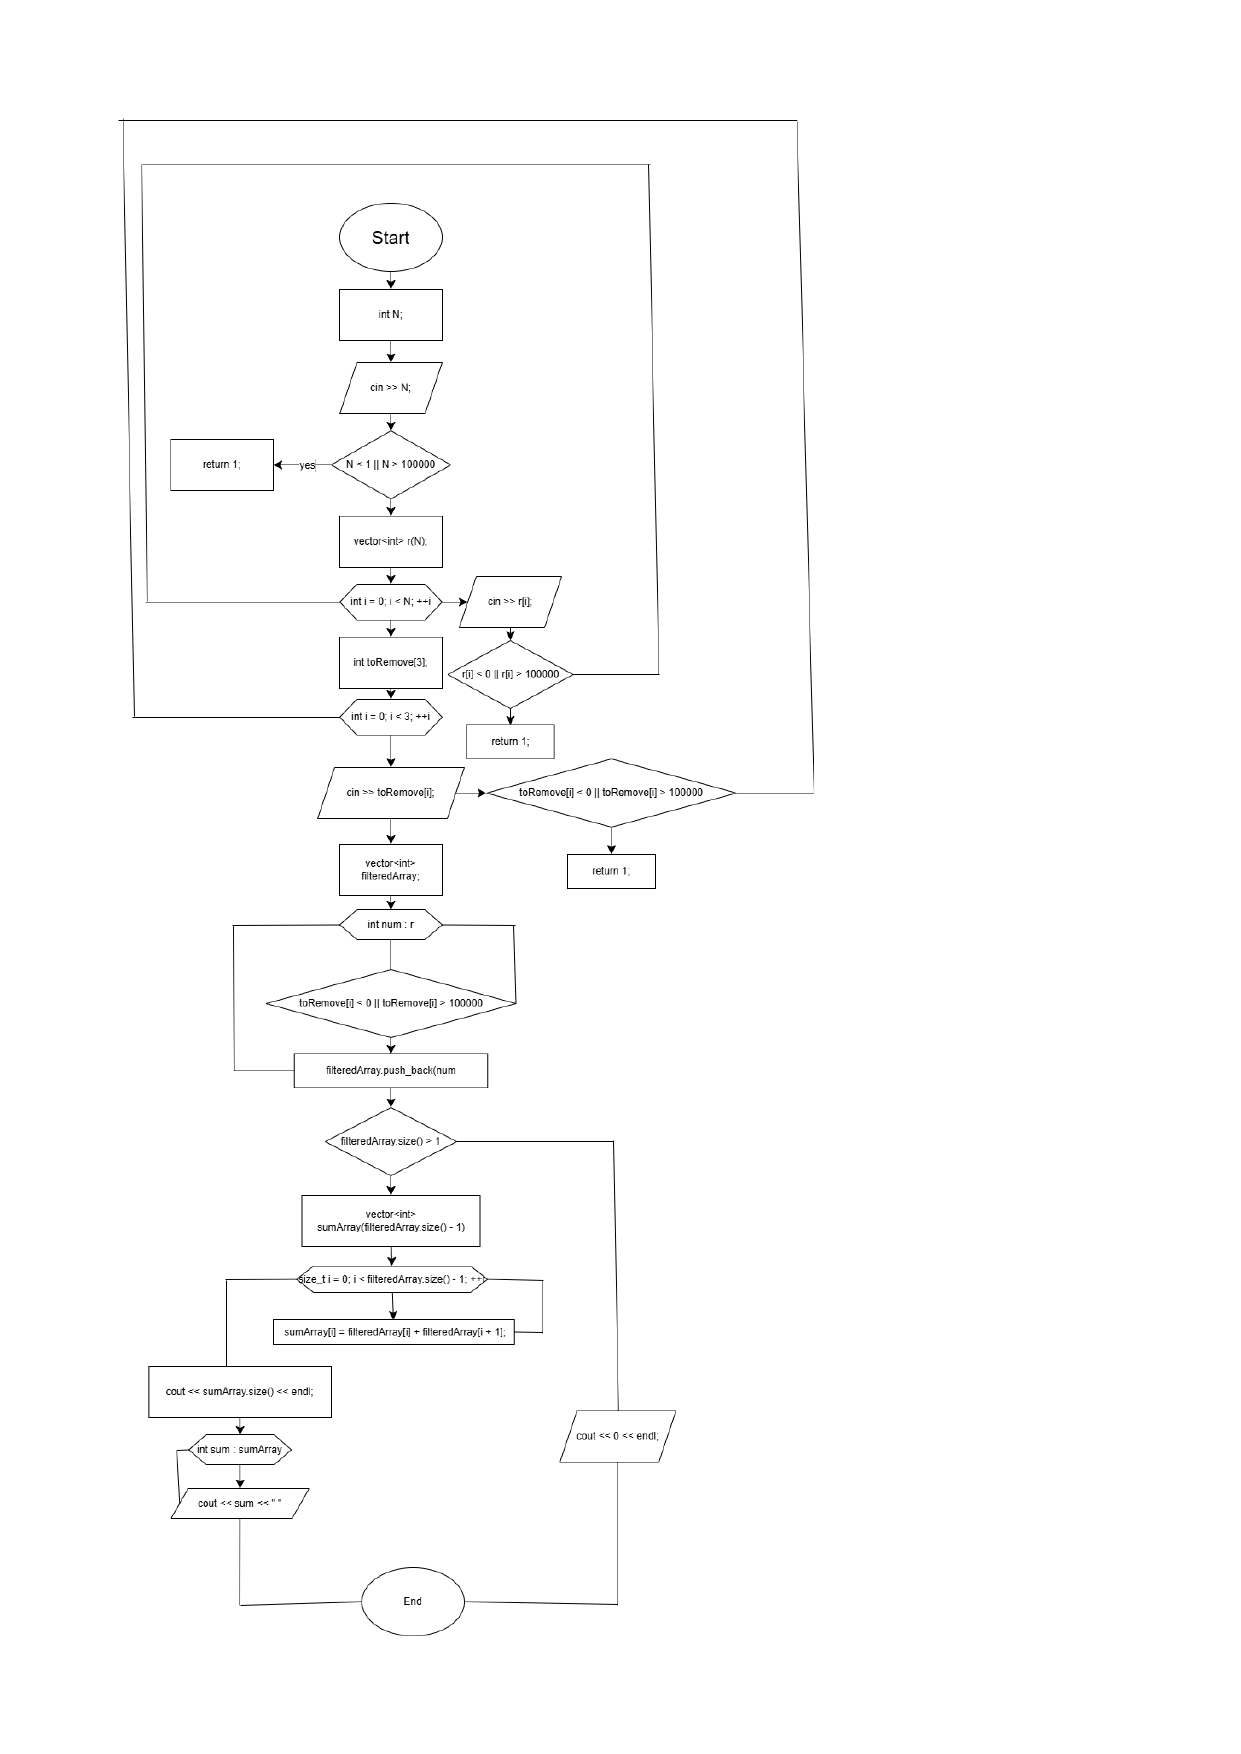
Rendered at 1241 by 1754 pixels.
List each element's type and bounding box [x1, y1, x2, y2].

picture [118, 118, 815, 1636]
